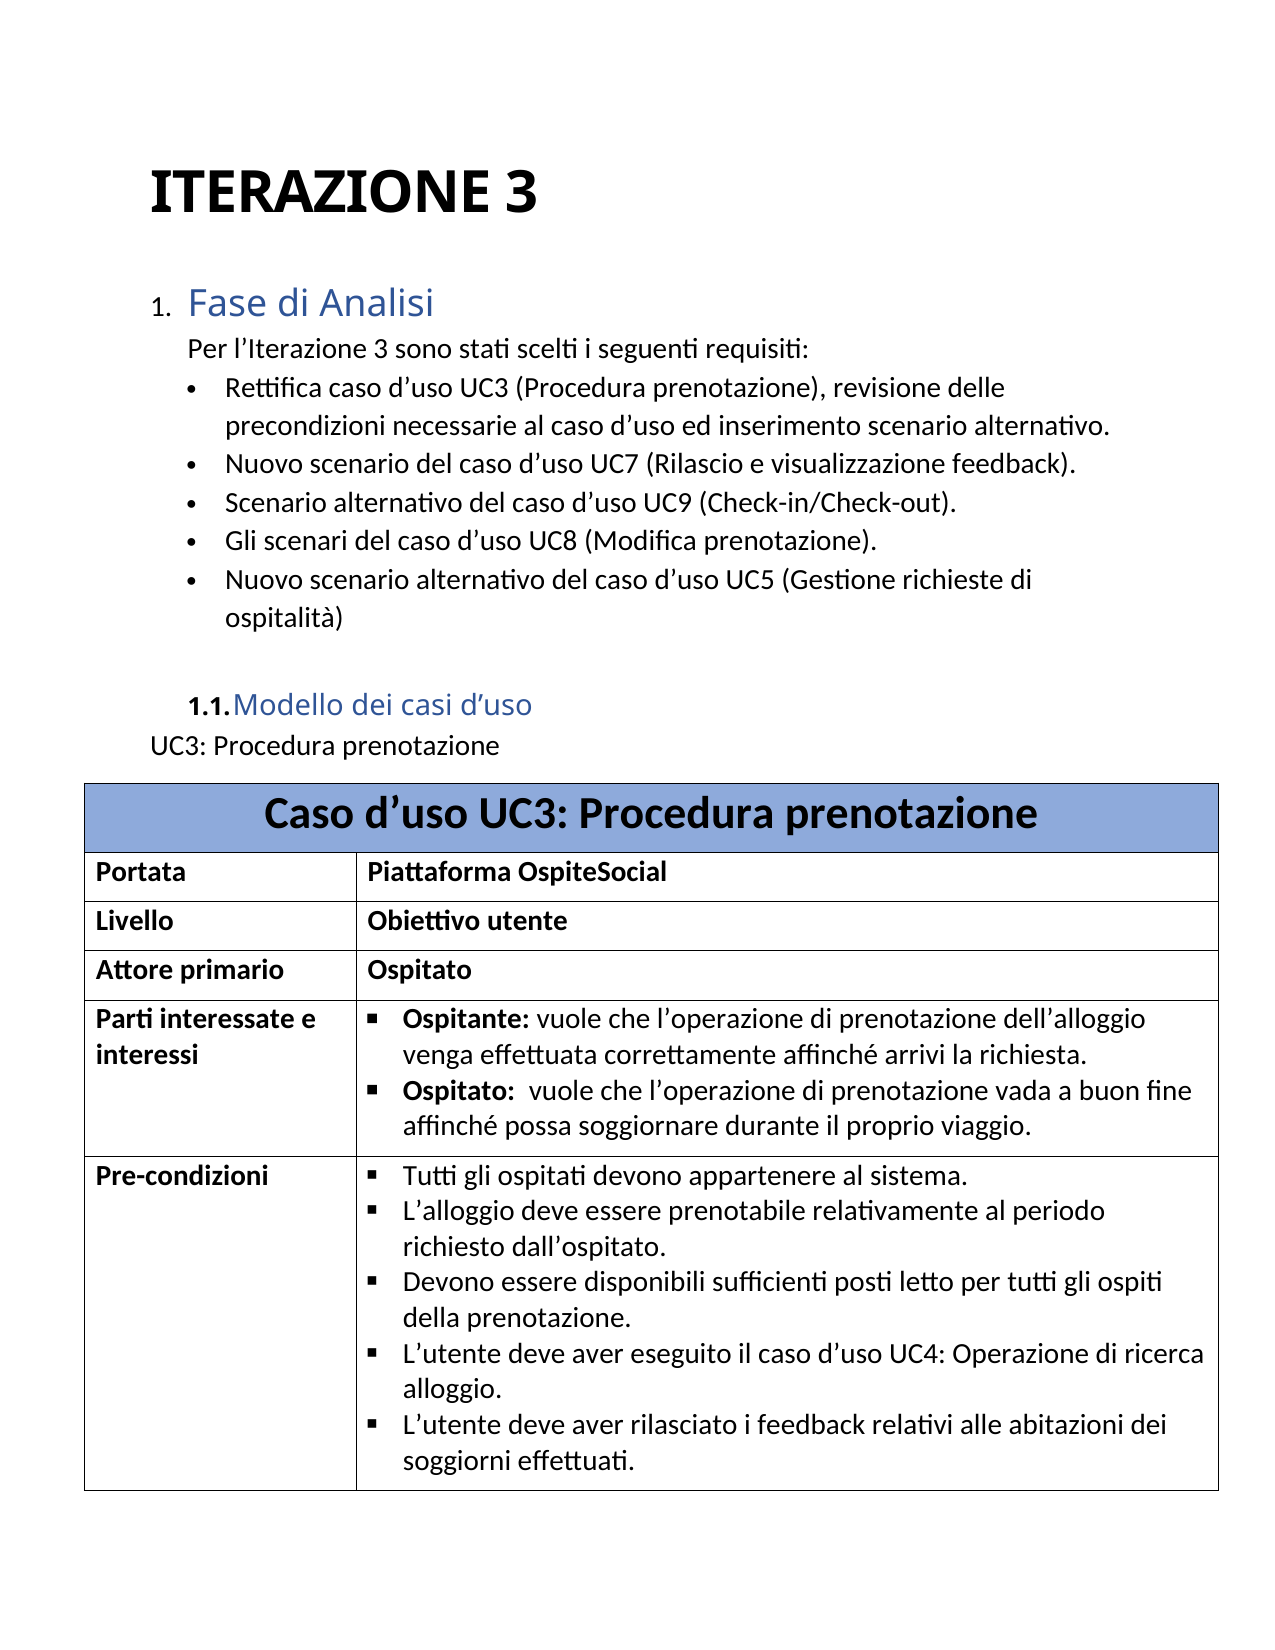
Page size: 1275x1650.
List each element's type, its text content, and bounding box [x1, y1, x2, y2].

list Rettifica caso d’uso UC3 (Procedura prenotazione), revisione delle precondizioni necessarie al caso d’uso ed inserimento scenario alternativo. [187, 369, 1125, 443]
table_cell Ospitato [357, 951, 1218, 999]
text UC3: Procedura prenotazione [150, 727, 1125, 763]
list Scenario alternativo del caso d’uso UC9 (Check-in/Check-out). [187, 484, 1125, 519]
table_header Caso d’uso UC3: Procedura prenotazione [85, 784, 1218, 852]
table_cell Obiettivo utente [357, 902, 1218, 950]
list Fase di Analisi Per l’Iterazione 3 sono stati scelti i seguenti requisiti: [150, 276, 1125, 366]
table_cell Portata [85, 853, 356, 901]
subtitle Modello dei casi d’uso [187, 684, 1125, 724]
list Nuovo scenario del caso d’uso UC7 (Rilascio e visualizzazione feedback). [187, 446, 1125, 481]
list Gli scenari del caso d’uso UC8 (Modifica prenotazione). [187, 522, 1125, 558]
list Nuovo scenario alternativo del caso d’uso UC5 (Gestione richieste di ospitalità) [187, 561, 1125, 635]
table_cell Piattaforma OspiteSocial [357, 853, 1218, 901]
title ITERAZIONE 3 [150, 150, 1125, 229]
table_cell Ospitante: vuole che l’operazione di prenotazione dell’alloggio venga effettuata correttamente affinché arrivi la richiesta. Ospitato: vuole che l’operazione di prenotazione vada a buon fine affinché possa soggiornare durante il proprio viaggio. [357, 1001, 1218, 1156]
table_cell Pre-condizioni [85, 1157, 356, 1490]
table_cell Livello [85, 902, 356, 950]
table_cell Attore primario [85, 951, 356, 999]
table_cell Parti interessate e interessi [85, 1001, 356, 1156]
